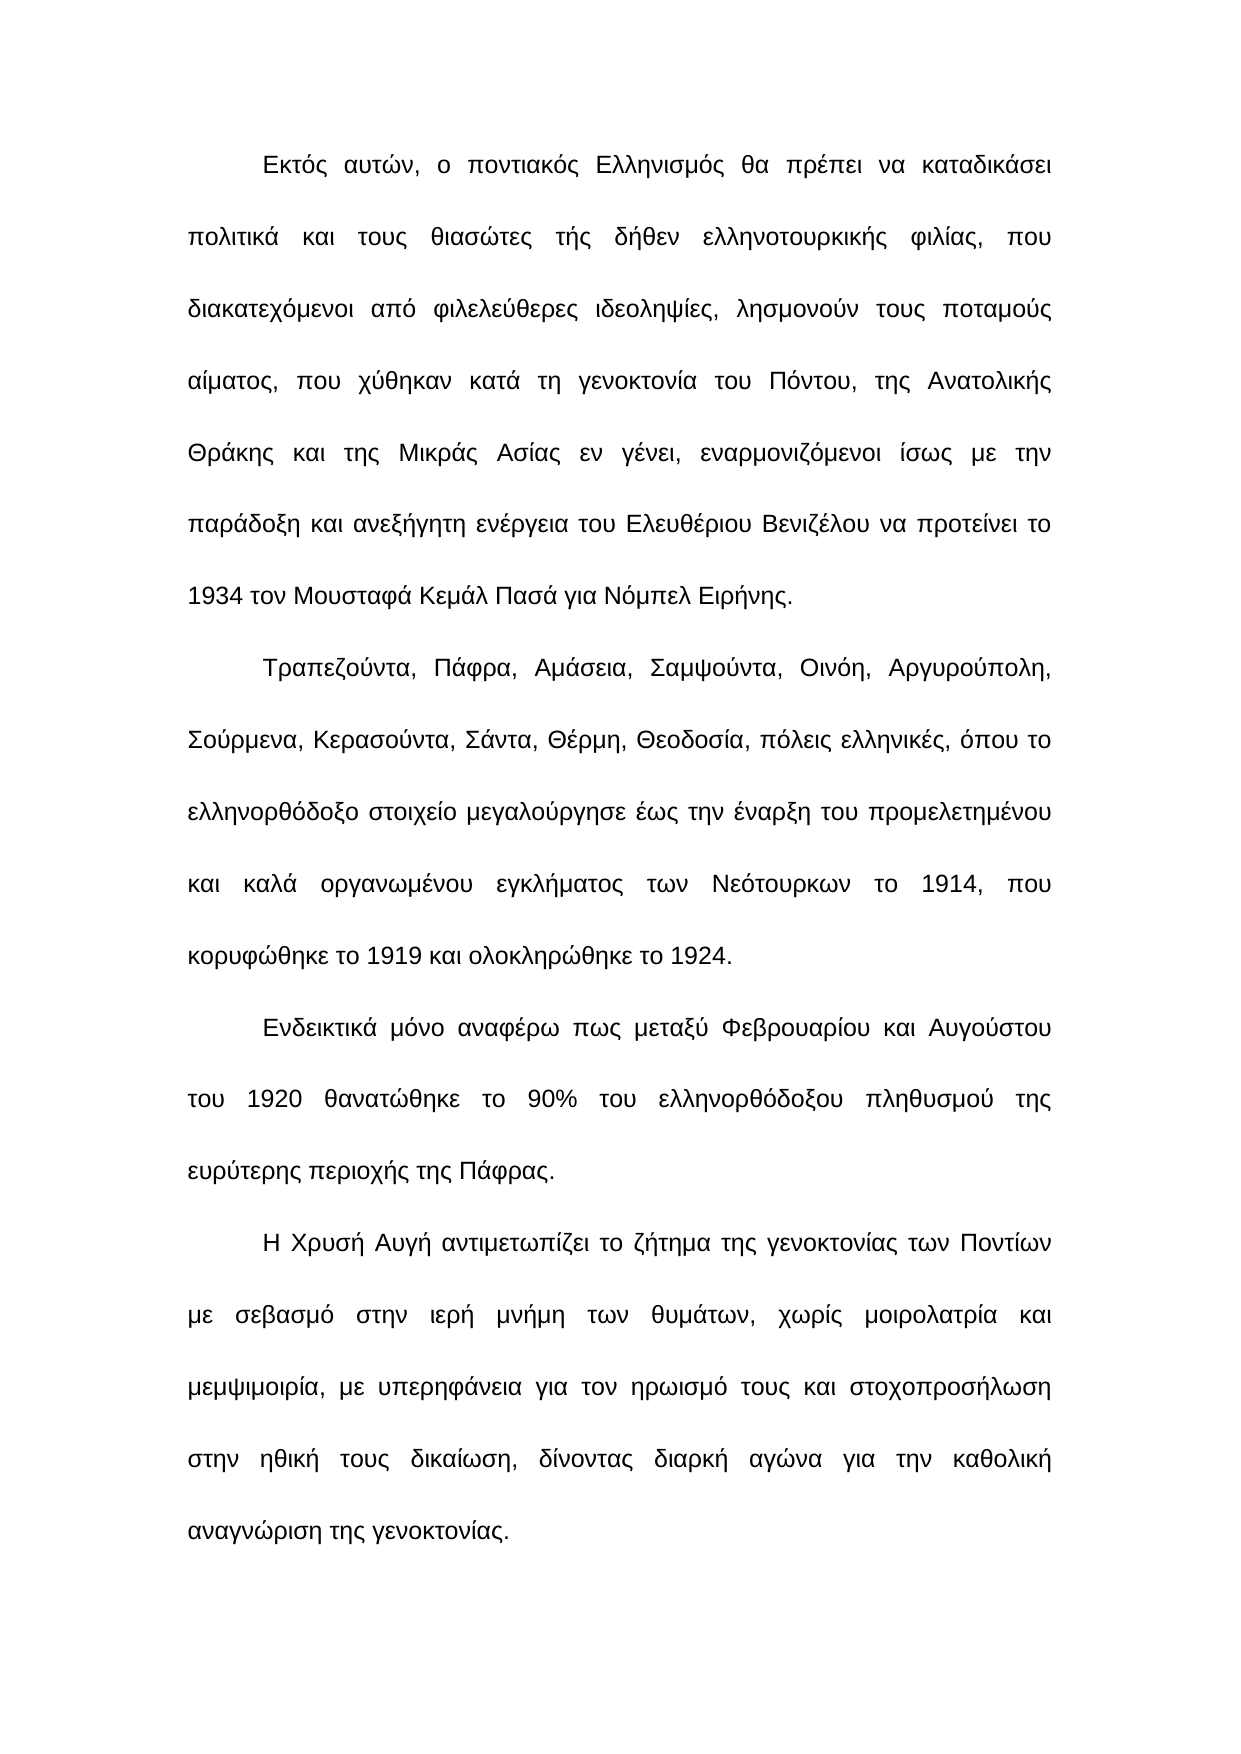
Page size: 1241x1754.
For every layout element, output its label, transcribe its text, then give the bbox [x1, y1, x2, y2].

text Η Χρυσή Αυγή αντιμετωπίζει το ζήτημα της γενοκτονίας των Ποντίων με σεβασμό στην ιερή μνήμη των θυμάτων, χωρίς μοιρολατρία και μεμψιμοιρία, με υπερηφάνεια για τον ηρωισμό τους και στοχοπροσήλωση στην ηθική τους δικαίωση, δίνοντας διαρκή αγώνα για την καθολική αναγνώριση της γενοκτονίας. [187, 1228, 1053, 1544]
text Εκτός αυτών, ο ποντιακός Ελληνισμός θα πρέπει να καταδικάσει πολιτικά και τους θιασώτες τής δήθεν ελληνοτουρκικής φιλίας, που διακατεχόμενοι από φιλελεύθερες ιδεοληψίες, λησμονούν τους ποταμούς αίματος, που χύθηκαν κατά τη γενοκτονία του Πόντου, της Ανατολικής Θράκης και της Μικράς Ασίας εν γένει, εναρμονιζόμενοι ίσως με την παράδοξη και ανεξήγητη ενέργεια του Ελευθέριου Βενιζέλου να προτείνει το 1934 τον Μουσταφά Κεμάλ Πασά για Νόμπελ Ειρήνης. [187, 150, 1053, 610]
text Ενδεικτικά μόνο αναφέρω πως μεταξύ Φεβρουαρίου και Αυγούστου του 1920 θανατώθηκε το 90% του ελληνορθόδοξου πληθυσμού της ευρύτερης περιοχής της Πάφρας. [187, 1012, 1053, 1185]
text Τραπεζούντα, Πάφρα, Αμάσεια, Σαμψούντα, Οινόη, Αργυρούπολη, Σούρμενα, Κερασούντα, Σάντα, Θέρμη, Θεοδοσία, πόλεις ελληνικές, όπου το ελληνορθόδοξο στοιχείο μεγαλούργησε έως την έναρξη του προμελετημένου και καλά οργανωμένου εγκλήματος των Νεότουρκων το 1914, που κορυφώθηκε το 1919 και ολοκληρώθηκε το 1924. [187, 653, 1053, 969]
